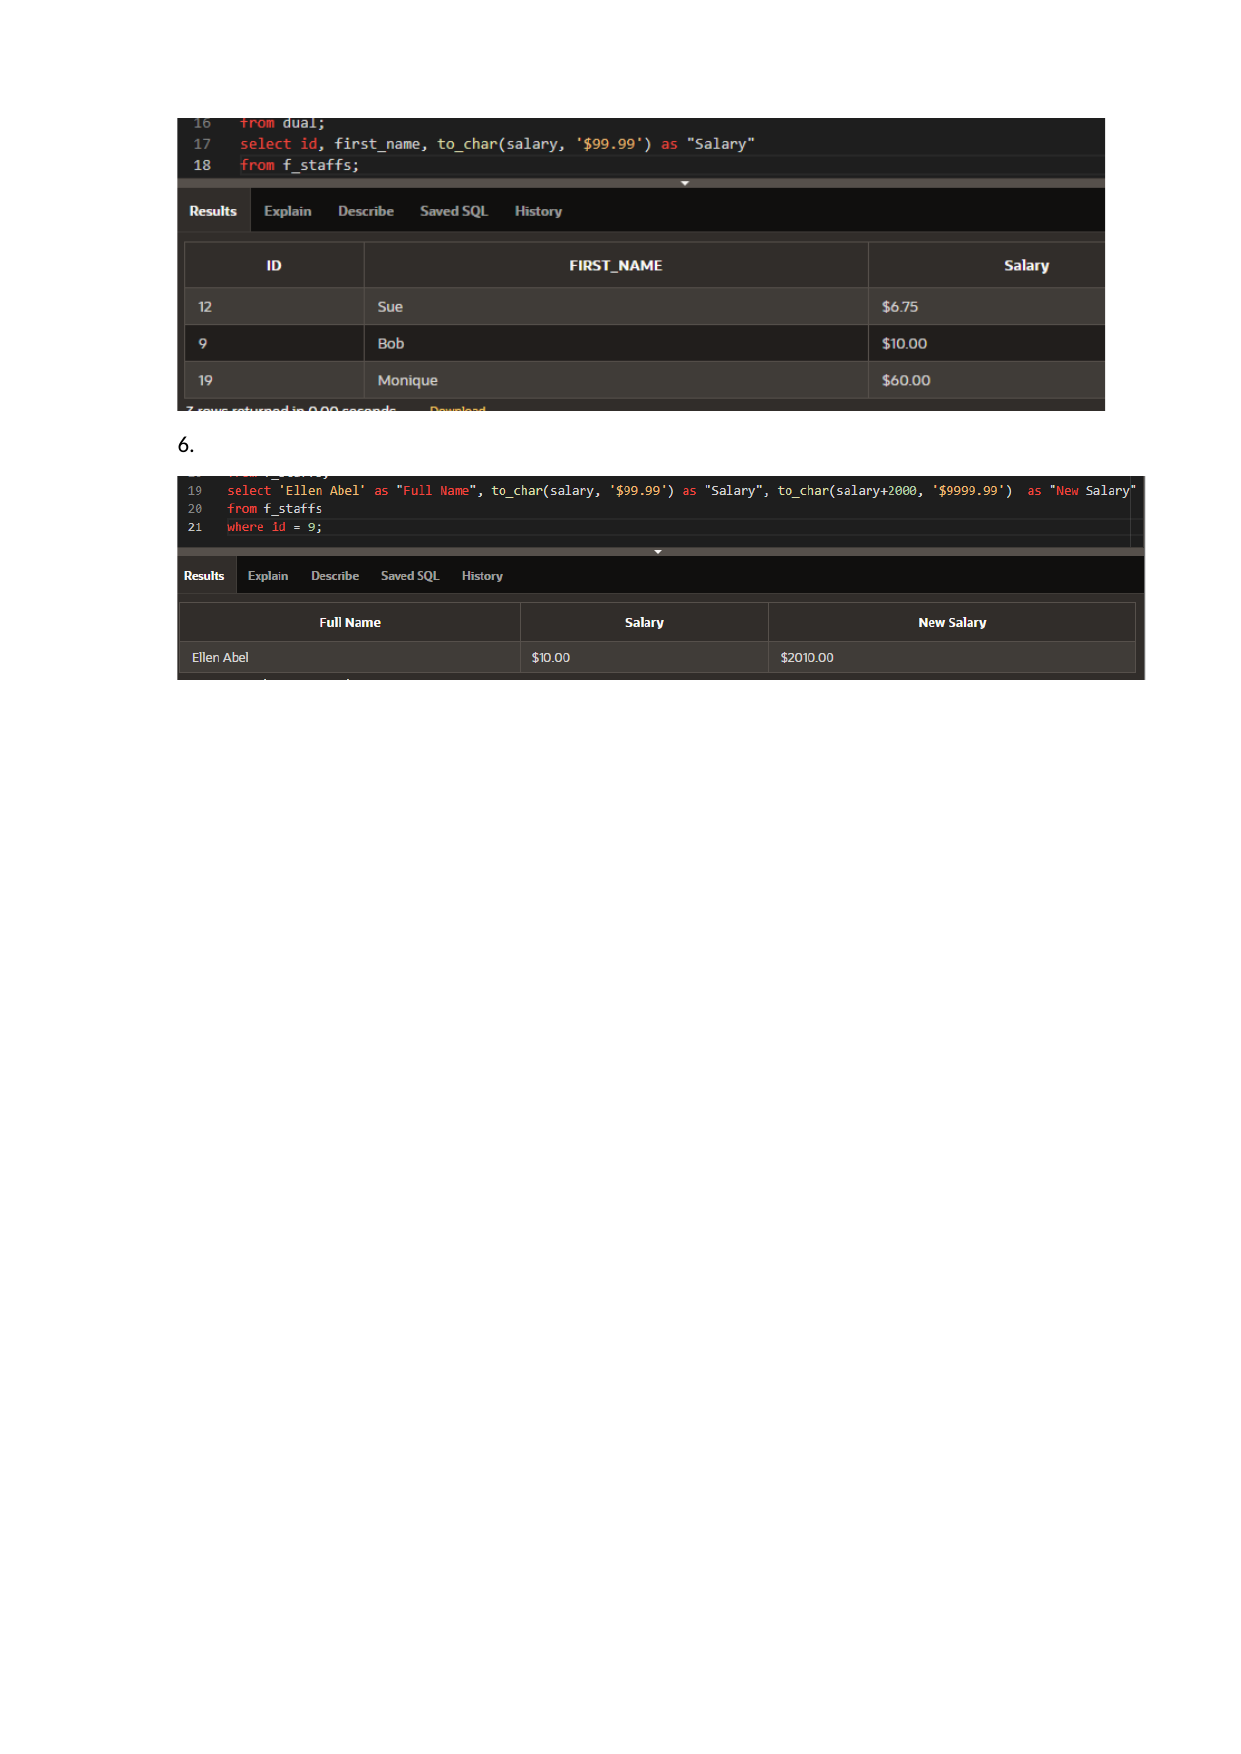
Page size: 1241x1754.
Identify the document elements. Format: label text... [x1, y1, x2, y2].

picture [177, 476, 1146, 680]
picture [177, 118, 1106, 411]
text 6. [177, 430, 1152, 458]
